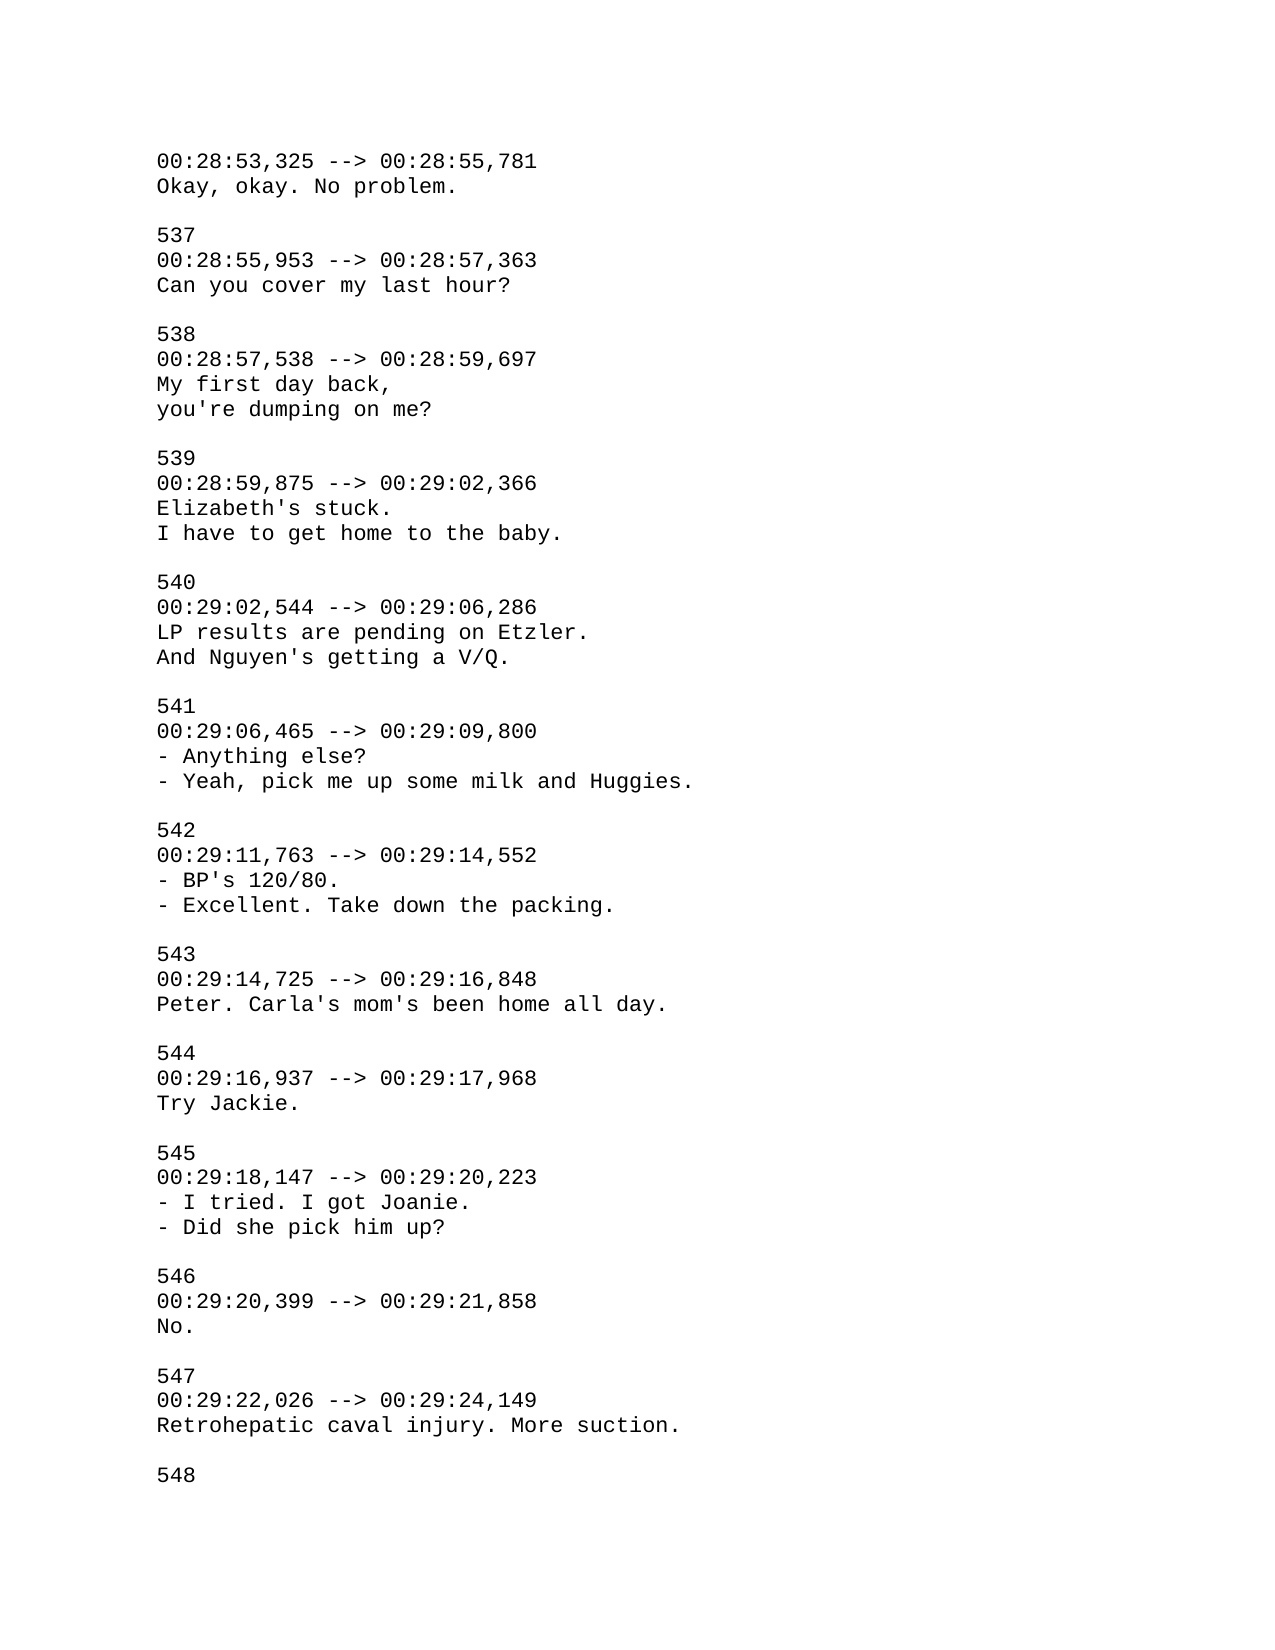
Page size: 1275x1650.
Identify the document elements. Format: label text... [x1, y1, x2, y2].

text 547 [156, 1365, 1118, 1389]
text Retrohepatic caval injury. More suction. [156, 1414, 1118, 1439]
text 539 [156, 447, 1118, 472]
text And Nguyen's getting a V/Q. [156, 646, 1118, 671]
text Okay, okay. No problem. [156, 175, 1118, 199]
text Try Jackie. [156, 1092, 1118, 1117]
text - I tried. I got Joanie. [156, 1191, 1118, 1216]
text I have to get home to the baby. [156, 522, 1118, 547]
text 00:29:02,544 --> 00:29:06,286 [156, 596, 1118, 621]
text 541 [156, 695, 1118, 720]
text Can you cover my last hour? [156, 274, 1118, 299]
text 00:28:55,953 --> 00:28:57,363 [156, 249, 1118, 274]
text Elizabeth's stuck. [156, 497, 1118, 522]
text 545 [156, 1142, 1118, 1166]
text - Excellent. Take down the packing. [156, 894, 1118, 918]
text 00:29:16,937 --> 00:29:17,968 [156, 1067, 1118, 1092]
text 540 [156, 571, 1118, 596]
text 00:29:11,763 --> 00:29:14,552 [156, 844, 1118, 869]
text 546 [156, 1266, 1118, 1290]
text - Yeah, pick me up some milk and Huggies. [156, 770, 1118, 794]
text 537 [156, 224, 1118, 249]
text - Anything else? [156, 745, 1118, 770]
text 00:28:53,325 --> 00:28:55,781 [156, 150, 1118, 175]
text 00:29:20,399 --> 00:29:21,858 [156, 1290, 1118, 1315]
text 538 [156, 323, 1118, 348]
text you're dumping on me? [156, 398, 1118, 423]
text 543 [156, 943, 1118, 968]
text Peter. Carla's mom's been home all day. [156, 993, 1118, 1018]
text 548 [156, 1464, 1118, 1489]
text 542 [156, 819, 1118, 844]
text 00:29:18,147 --> 00:29:20,223 [156, 1166, 1118, 1191]
text 00:29:22,026 --> 00:29:24,149 [156, 1389, 1118, 1414]
text 00:28:57,538 --> 00:28:59,697 [156, 348, 1118, 373]
text 544 [156, 1042, 1118, 1067]
text - Did she pick him up? [156, 1216, 1118, 1241]
text LP results are pending on Etzler. [156, 621, 1118, 646]
text 00:28:59,875 --> 00:29:02,366 [156, 472, 1118, 497]
text - BP's 120/80. [156, 869, 1118, 894]
text No. [156, 1315, 1118, 1340]
text 00:29:14,725 --> 00:29:16,848 [156, 968, 1118, 993]
text 00:29:06,465 --> 00:29:09,800 [156, 720, 1118, 745]
text My first day back, [156, 373, 1118, 398]
